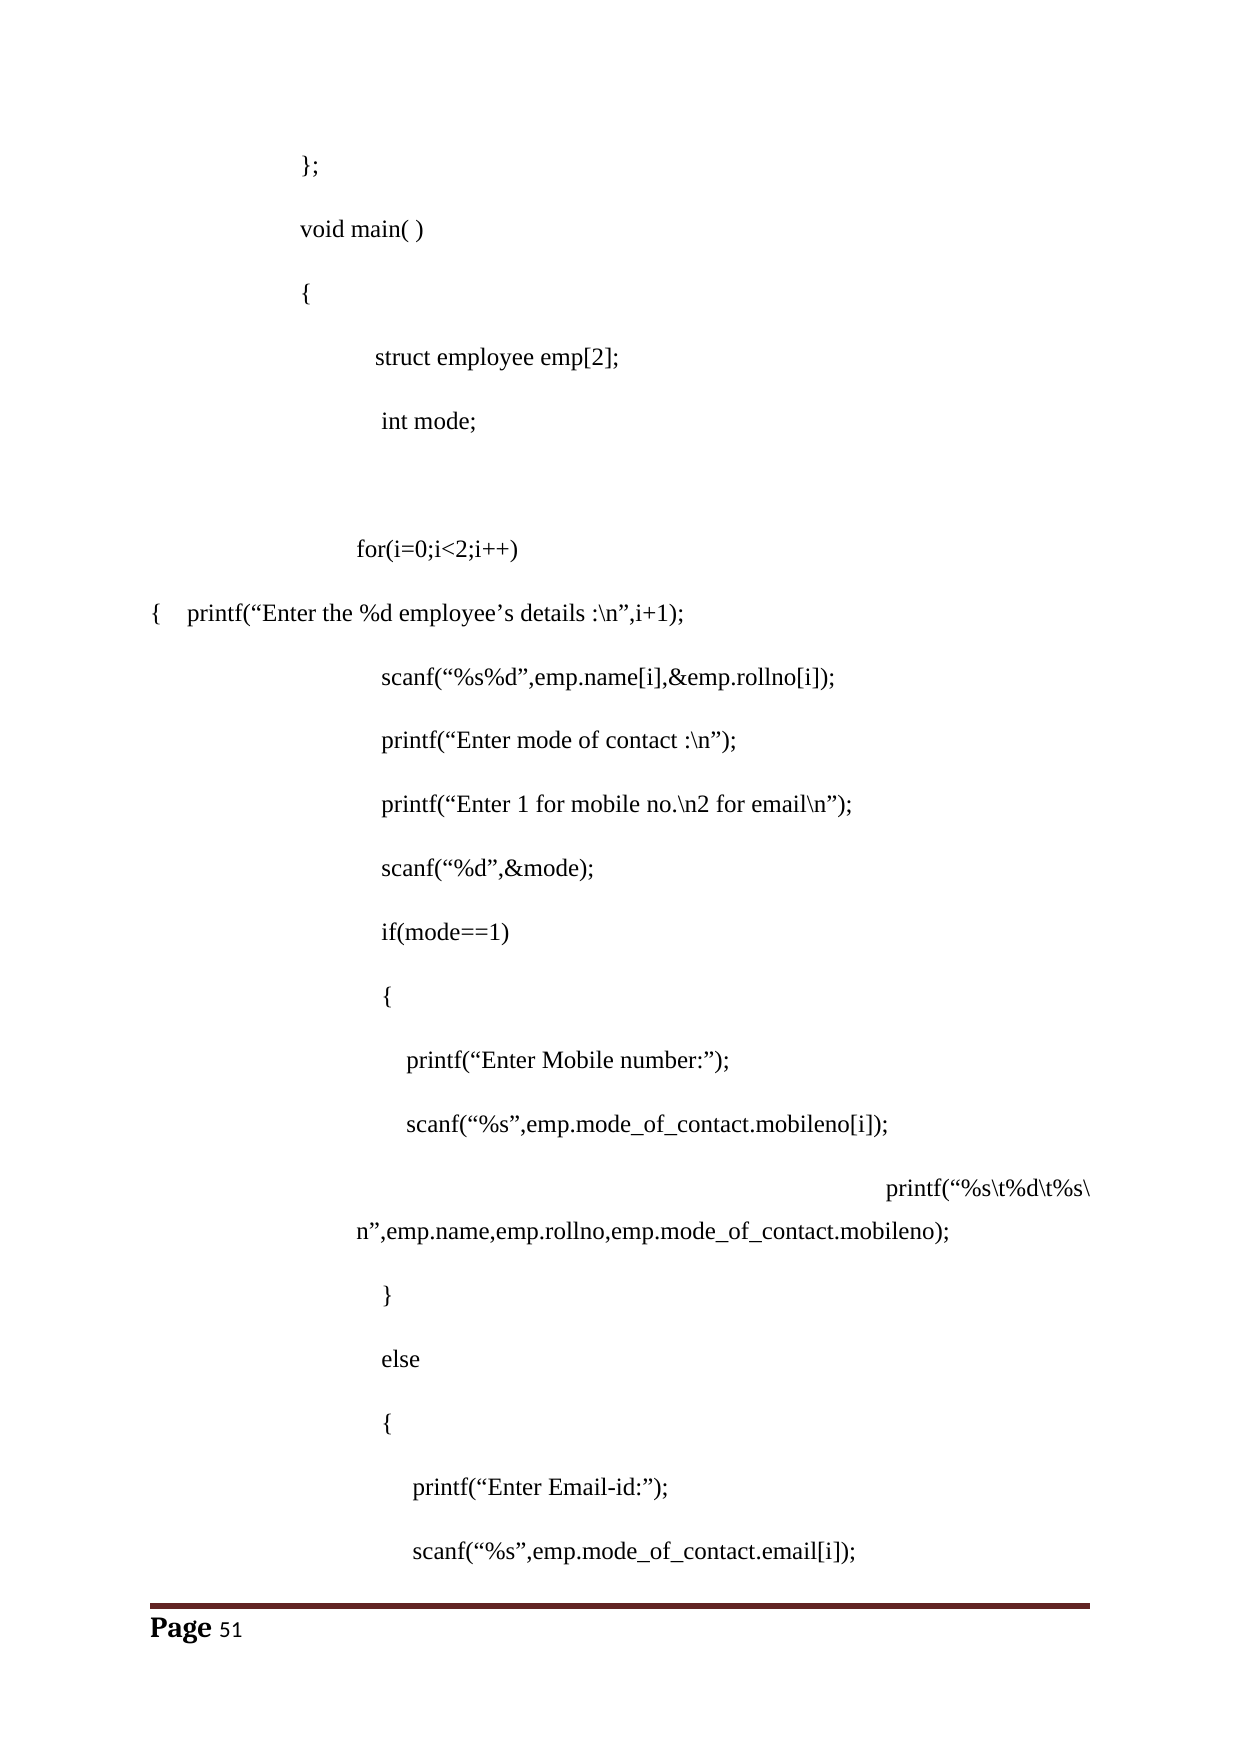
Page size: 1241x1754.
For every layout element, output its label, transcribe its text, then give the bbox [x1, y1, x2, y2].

text printf(“Enter 1 for mobile no.\n2 for email\n”); [356, 789, 1090, 818]
text { [356, 981, 1090, 1010]
text scanf(“%s%d”,emp.name[i],&emp.rollno[i]); [356, 662, 1090, 690]
text if(mode==1) [356, 917, 1090, 946]
text struct employee emp[2]; [356, 342, 1090, 371]
text printf(“Enter Mobile number:”); [356, 1045, 1090, 1074]
text { [300, 278, 1090, 307]
text printf(“Enter Email-id:”); [356, 1472, 1090, 1501]
text printf(“%s\t%d\t%s\n”,emp.name,emp.rollno,emp.mode_of_contact.mobileno); [356, 1173, 1090, 1245]
text scanf(“%s”,emp.mode_of_contact.mobileno[i]); [356, 1109, 1090, 1138]
text else [356, 1344, 1090, 1373]
text printf(“Enter mode of contact :\n”); [356, 726, 1090, 754]
text } [356, 1280, 1090, 1309]
text }; [300, 150, 1090, 179]
text for(i=0;i<2;i++) [356, 534, 1090, 562]
text scanf(“%d”,&mode); [356, 853, 1090, 882]
text scanf(“%s”,emp.mode_of_contact.email[i]); [356, 1536, 1090, 1565]
text void main( ) [300, 214, 1090, 243]
text int mode; [356, 406, 1090, 434]
text { printf(“Enter the %d employee’s details :\n”,i+1); [150, 598, 1090, 626]
text { [356, 1408, 1090, 1437]
